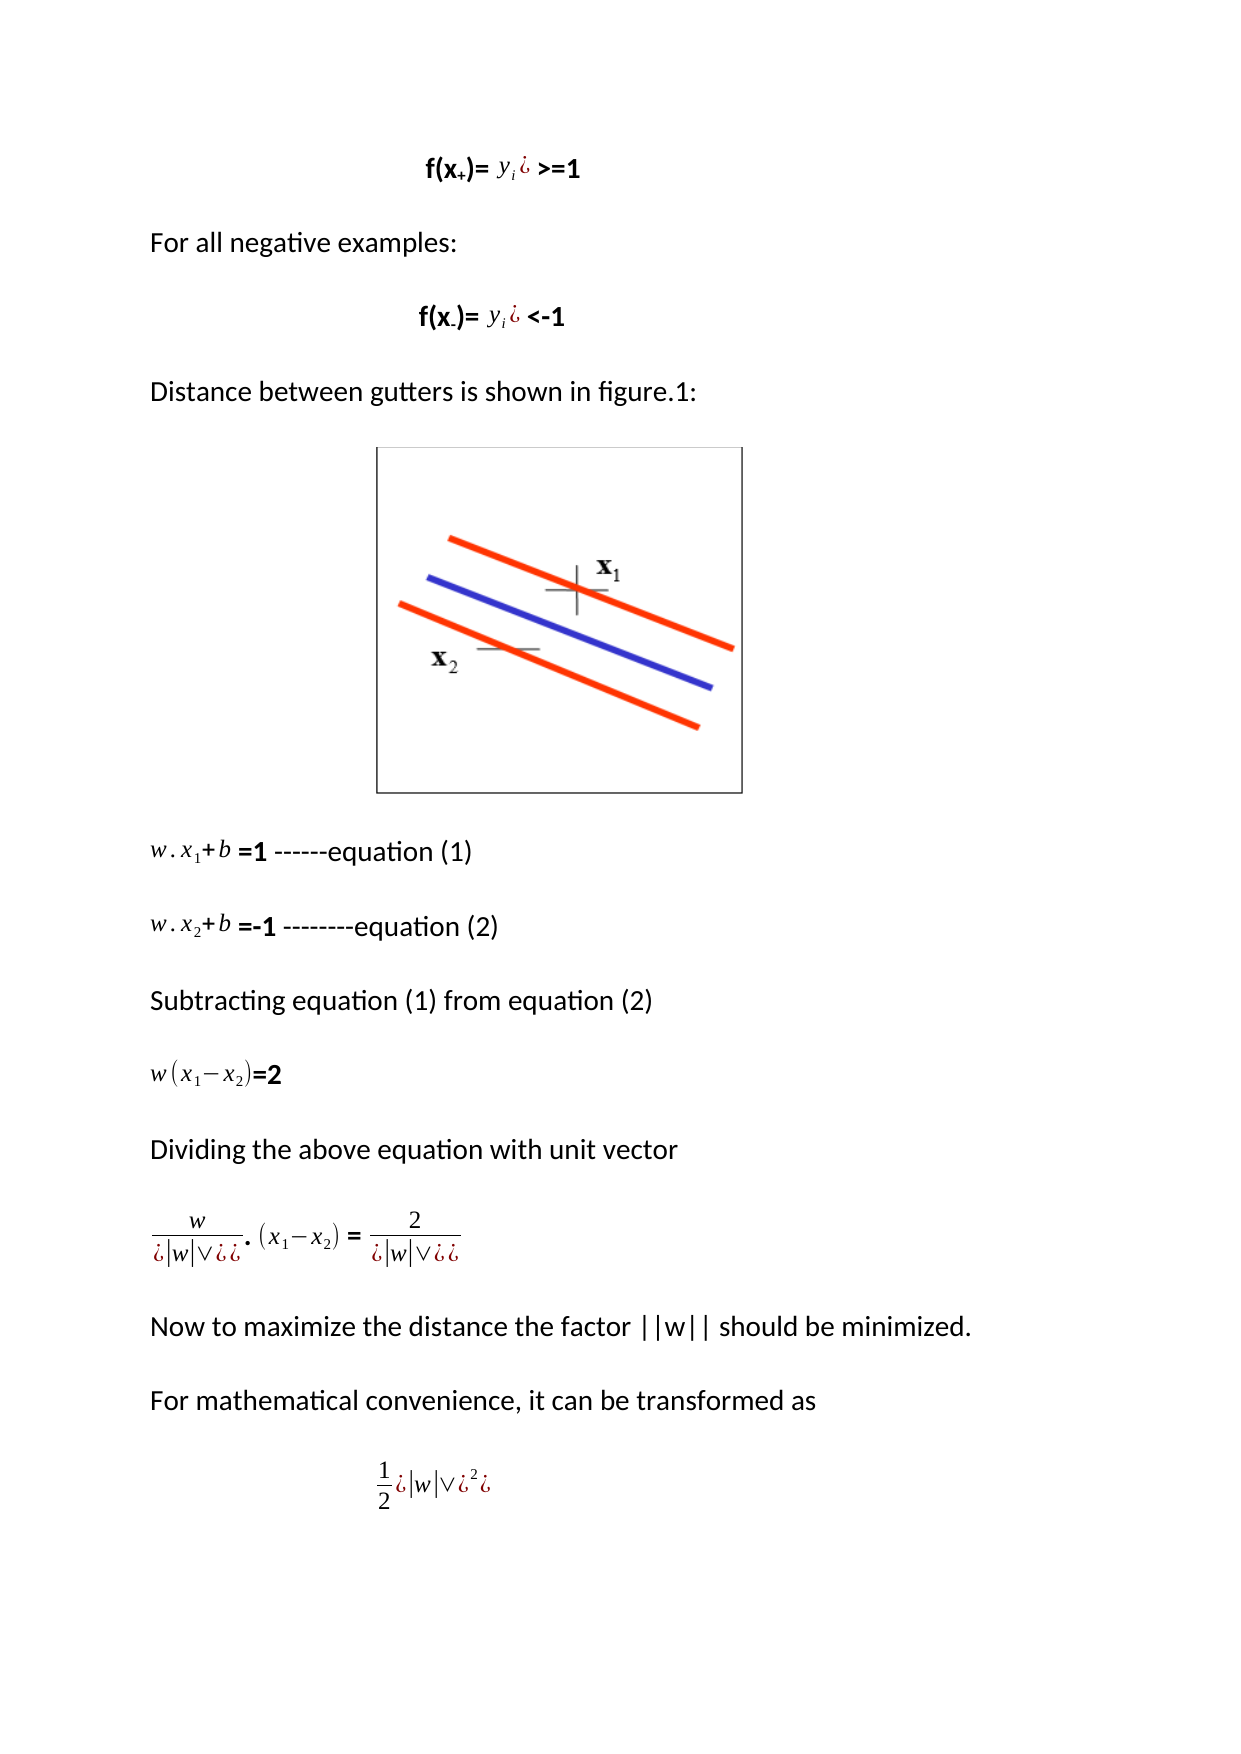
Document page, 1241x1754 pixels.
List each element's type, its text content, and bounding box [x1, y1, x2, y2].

text Dividing the above equation with unit vector [150, 1131, 1090, 1167]
text =1 ------equation (1) [150, 833, 1090, 869]
text Subtracting equation (1) from equation (2) [150, 982, 1090, 1018]
picture [375, 447, 743, 795]
text =2 [150, 1056, 1090, 1092]
text For all negative examples: [150, 224, 1090, 260]
text =-1 --------equation (2) [150, 908, 1090, 943]
text f(x+)= >=1 [150, 150, 1090, 186]
text Now to maximize the distance the factor ||w|| should be minimized. [150, 1308, 1090, 1344]
text f(x-)= <-1 [150, 298, 1090, 334]
text For mathematical convenience, it can be transformed as [150, 1382, 1090, 1418]
text . = [150, 1205, 1090, 1269]
text Distance between gutters is shown in figure.1: [150, 373, 1090, 408]
